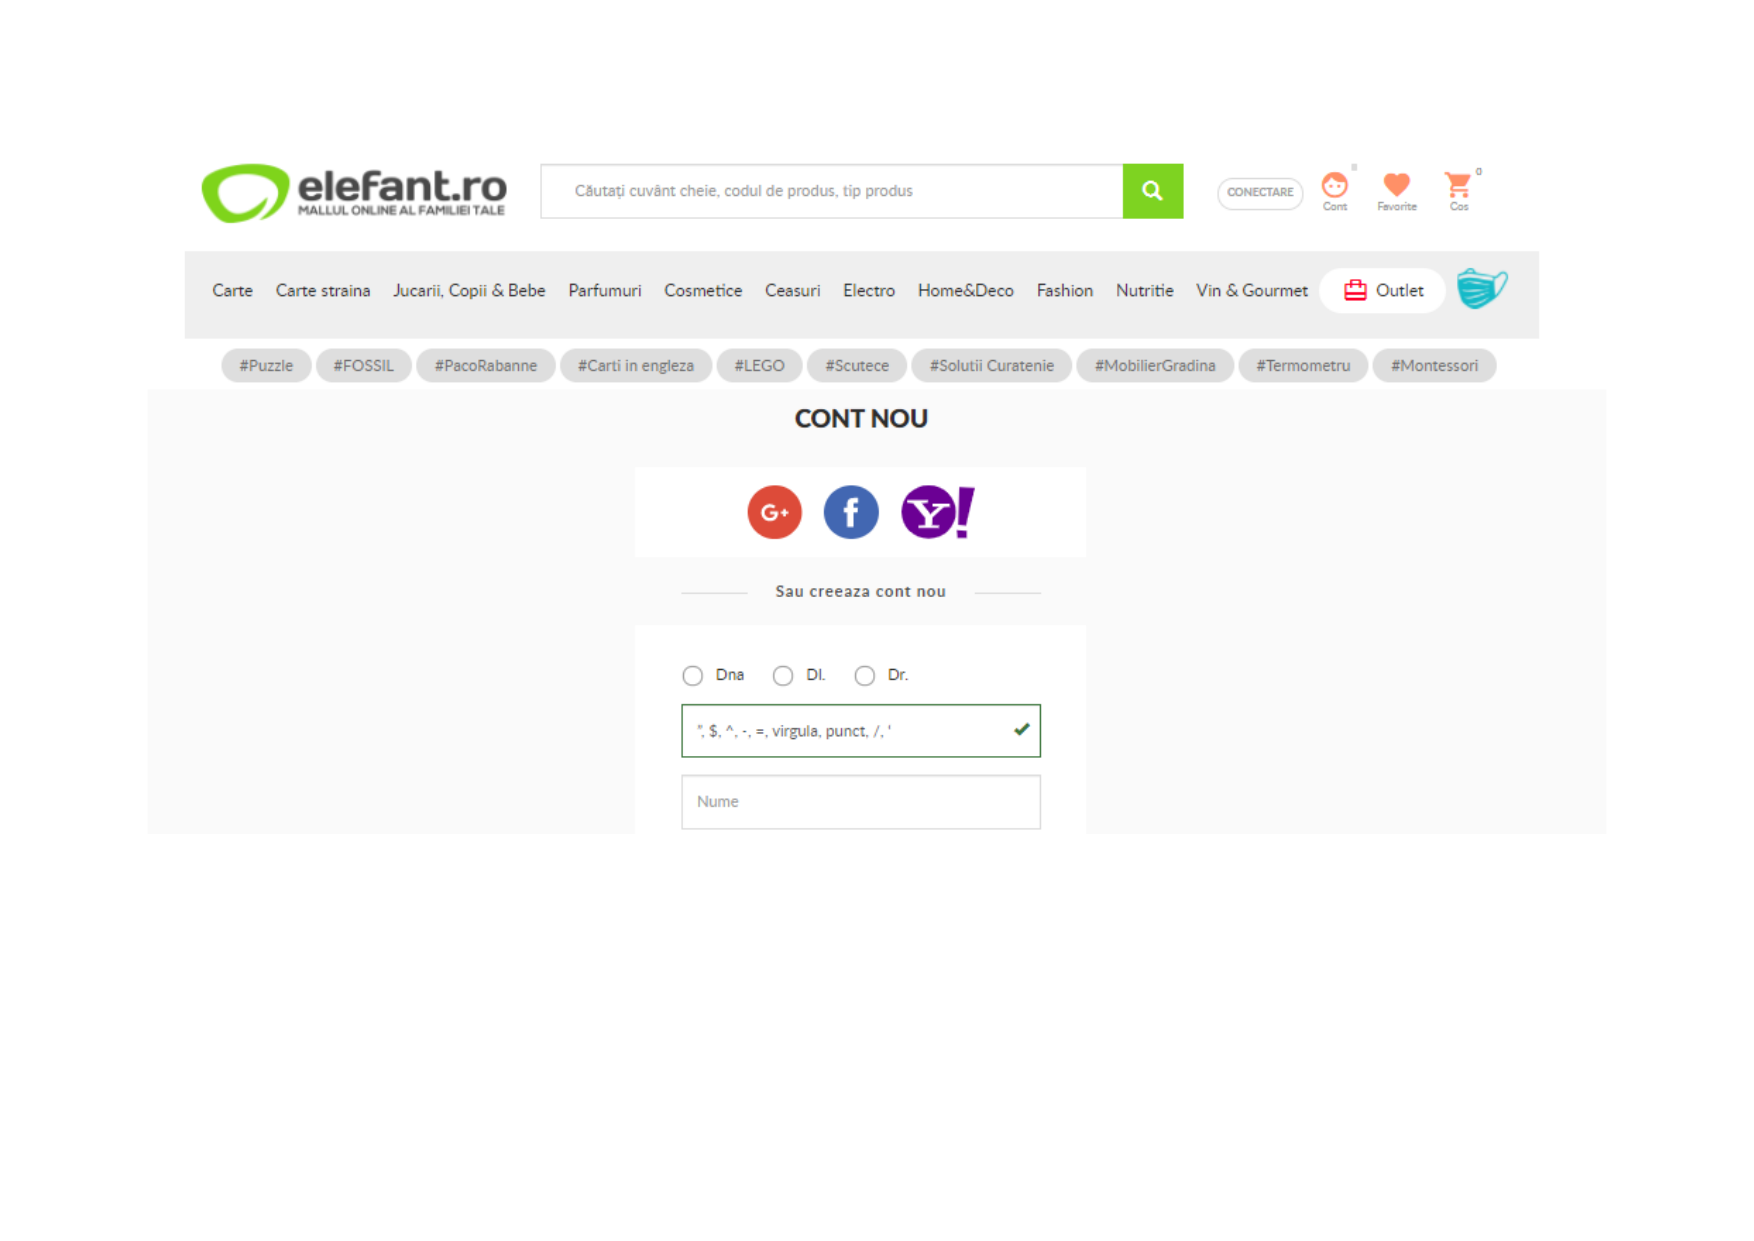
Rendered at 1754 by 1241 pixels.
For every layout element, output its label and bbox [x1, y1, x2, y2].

picture [147, 147, 1607, 834]
